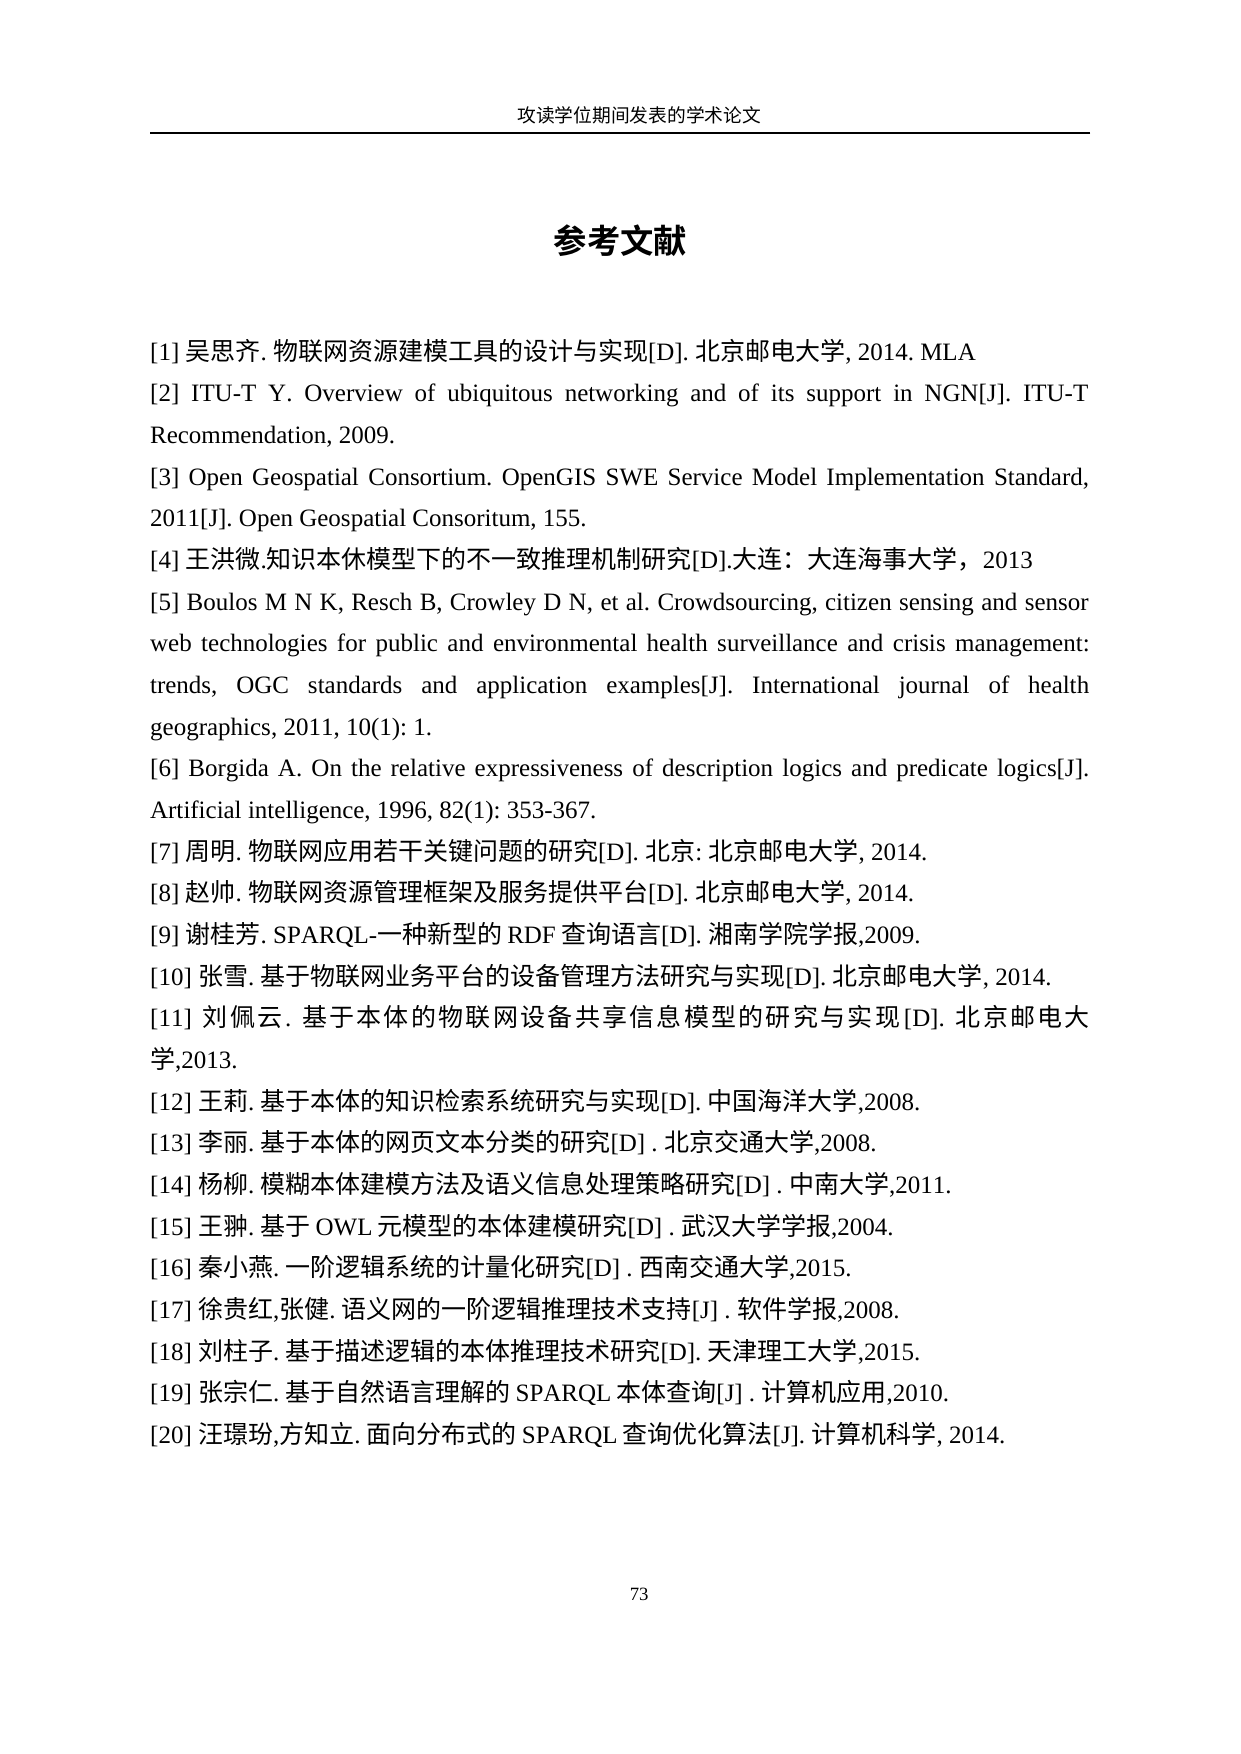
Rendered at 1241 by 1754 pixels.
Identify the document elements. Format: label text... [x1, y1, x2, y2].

text [17] 徐贵红,张健. 语义网的一阶逻辑推理技术支持[J] . 软件学报,2008. [150, 1285, 1090, 1327]
text [13] 李丽. 基于本体的网页文本分类的研究[D] . 北京交通大学,2008. [150, 1118, 1090, 1160]
text [19] 张宗仁. 基于自然语言理解的SPARQL本体查询[J] . 计算机应用,2010. [150, 1368, 1090, 1410]
text [16] 秦小燕. 一阶逻辑系统的计量化研究[D] . 西南交通大学,2015. [150, 1243, 1090, 1285]
text [18] 刘柱子. 基于描述逻辑的本体推理技术研究[D]. 天津理工大学,2015. [150, 1327, 1090, 1368]
text [9] 谢桂芳. SPARQL-一种新型的RDF查询语言[D]. 湘南学院学报,2009. [150, 910, 1090, 952]
text [8] 赵帅. 物联网资源管理框架及服务提供平台[D]. 北京邮电大学, 2014. [150, 868, 1090, 910]
text [20] 汪璟玢,方知立. 面向分布式的SPARQL查询优化算法[J]. 计算机科学, 2014. [150, 1410, 1090, 1452]
subtitle 参考文献 [150, 220, 1090, 262]
text [14] 杨柳. 模糊本体建模方法及语义信息处理策略研究[D] . 中南大学,2011. [150, 1160, 1090, 1202]
text [11] 刘佩云. 基于本体的物联网设备共享信息模型的研究与实现[D]. 北京邮电大学,2013. [150, 993, 1090, 1077]
text [12] 王莉. 基于本体的知识检索系统研究与实现[D]. 中国海洋大学,2008. [150, 1077, 1090, 1118]
text [1] 吴思齐. 物联网资源建模工具的设计与实现[D]. 北京邮电大学, 2014. MLA [2] ITU-T Y. Overview of ubiquitous networking and of its support in NGN[J]. ITU-T Recommendation, 2009. [3] Open Geospatial Consortium. OpenGIS SWE Service Model Implementation Standard, 2011[J]. Open Geospatial Consoritum, 155. [150, 327, 1090, 535]
text [7] 周明. 物联网应用若干关键问题的研究[D]. 北京: 北京邮电大学, 2014. [150, 827, 1090, 868]
text [15] 王翀. 基于OWL元模型的本体建模研究[D] . 武汉大学学报,2004. [150, 1202, 1090, 1243]
text [4] 王洪微.知识本休模型下的不一致推理机制研究[D].大连：大连海事大学，2013 [5] Boulos M N K, Resch B, Crowley D N, et al. Crowdsourcing, citizen sensing and sensor web technologies for public and environmental health surveillance and crisis management: trends, OGC standards and application examples[J]. International journal of health geographics, 2011, 10(1): 1. [6] Borgida A. On the relative expressiveness of description logics and predicate logics[J]. Artificial intelligence, 1996, 82(1): 353-367. [150, 535, 1090, 827]
text [10] 张雪. 基于物联网业务平台的设备管理方法研究与实现[D]. 北京邮电大学, 2014. [150, 952, 1090, 993]
